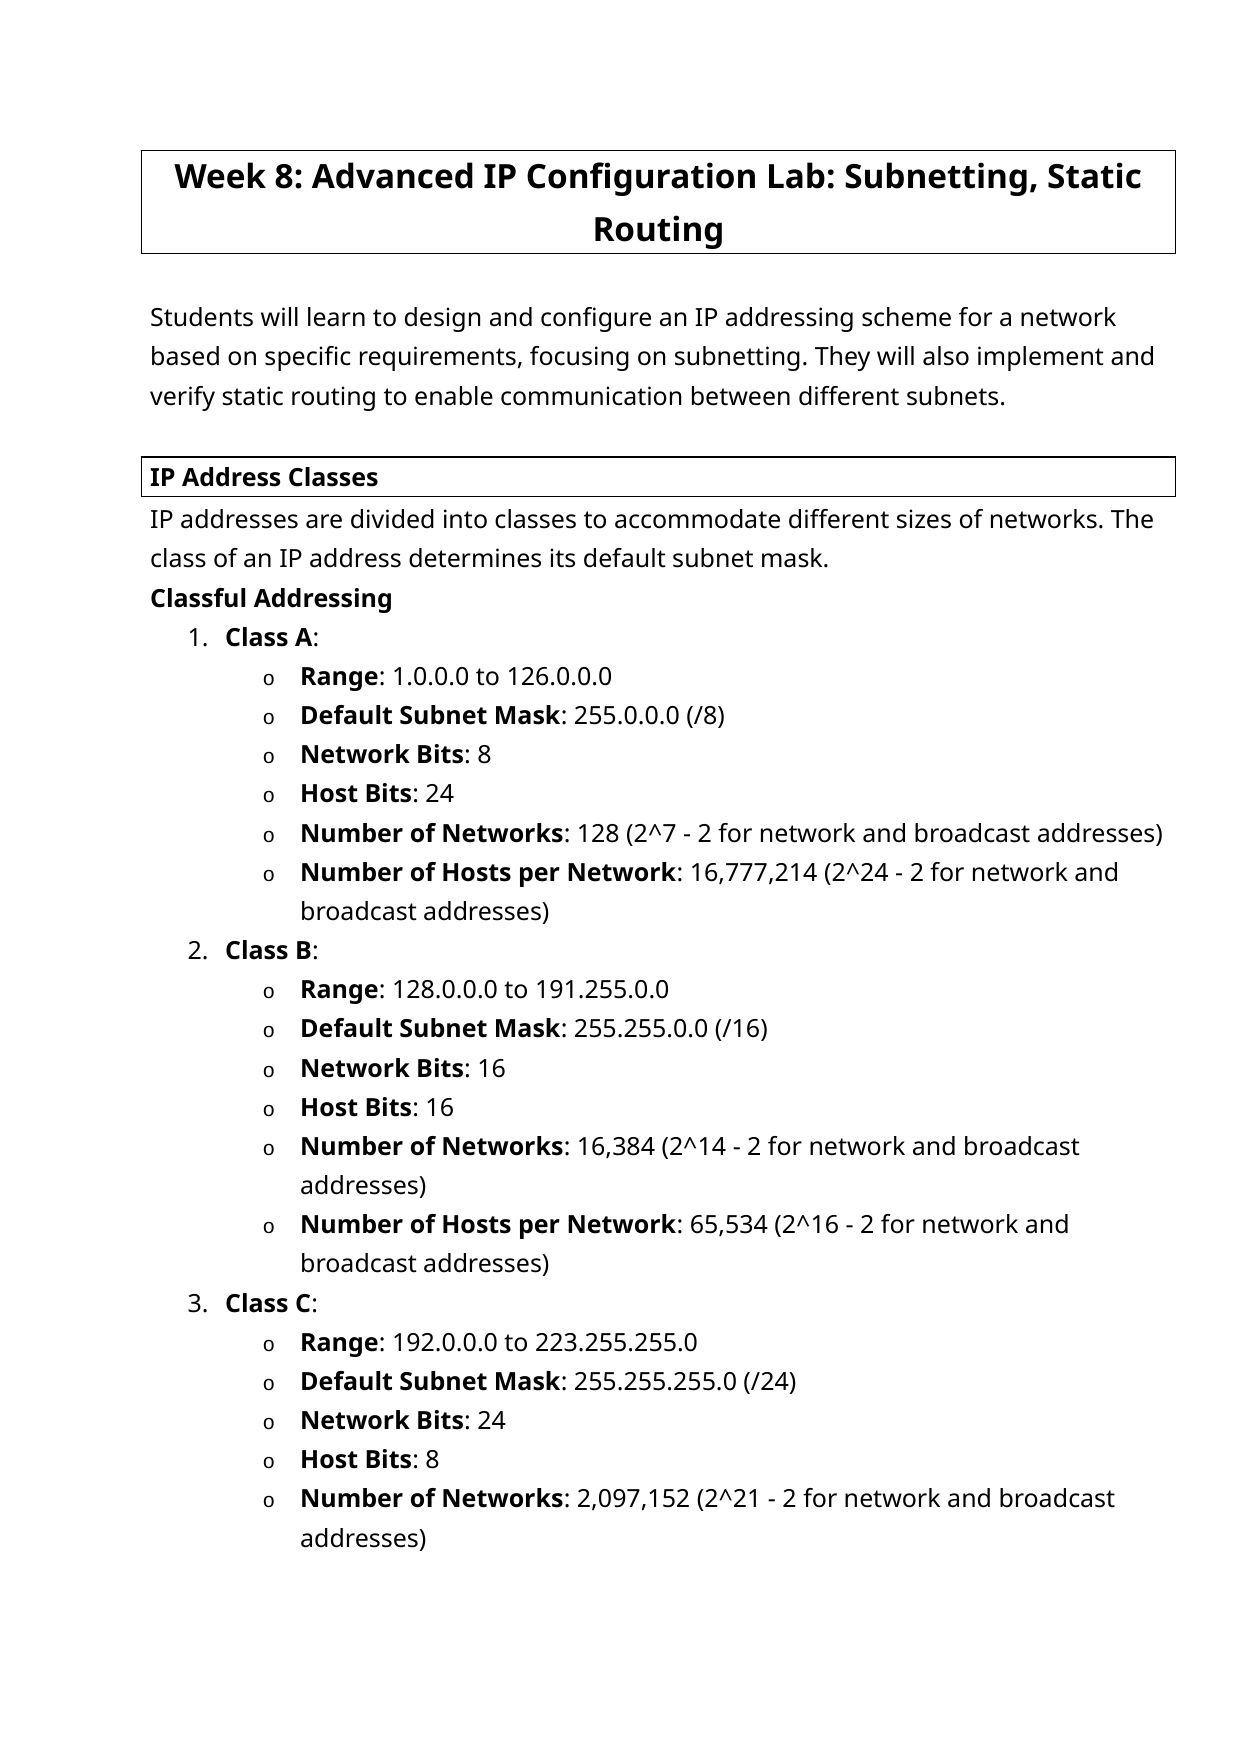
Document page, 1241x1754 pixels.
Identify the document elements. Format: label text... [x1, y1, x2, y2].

subtitle Week 8: Advanced IP Configuration Lab: Subnetting, Static Routing [142, 151, 1175, 253]
list Default Subnet Mask: 255.255.0.0 (/16) [262, 1011, 1167, 1045]
text Students will learn to design and configure an IP addressing scheme for a network based on specific requirements, focusing on subnetting. They will also implement and verify static routing to enable communication between different subnets. [150, 300, 1167, 412]
list Network Bits: 8 [262, 737, 1167, 771]
list Default Subnet Mask: 255.255.255.0 (/24) [262, 1363, 1167, 1398]
text Classful Addressing [150, 580, 1167, 614]
list Network Bits: 16 [262, 1050, 1167, 1084]
list Range: 1.0.0.0 to 126.0.0.0 [262, 658, 1167, 693]
text IP addresses are divided into classes to accommodate different sizes of networks. The class of an IP address determines its default subnet mask. [150, 502, 1167, 575]
list Range: 128.0.0.0 to 191.255.0.0 [262, 972, 1167, 1006]
list Host Bits: 8 [262, 1442, 1167, 1476]
list Class B: [187, 933, 1167, 967]
list Default Subnet Mask: 255.0.0.0 (/8) [262, 698, 1167, 732]
text IP Address Classes [142, 458, 1175, 496]
list Number of Networks: 16,384 (2^14 - 2 for network and broadcast addresses) [262, 1128, 1167, 1202]
list Host Bits: 16 [262, 1089, 1167, 1123]
list Range: 192.0.0.0 to 223.255.255.0 [262, 1324, 1167, 1358]
list Class A: [187, 619, 1167, 653]
list Number of Networks: 2,097,152 (2^21 - 2 for network and broadcast addresses) [262, 1481, 1167, 1554]
list Number of Networks: 128 (2^7 - 2 for network and broadcast addresses) [262, 815, 1167, 849]
list Class C: [187, 1285, 1167, 1319]
list Network Bits: 24 [262, 1403, 1167, 1437]
list Number of Hosts per Network: 65,534 (2^16 - 2 for network and broadcast addresses) [262, 1207, 1167, 1280]
list Host Bits: 24 [262, 776, 1167, 810]
list Number of Hosts per Network: 16,777,214 (2^24 - 2 for network and broadcast addresses) [262, 854, 1167, 928]
